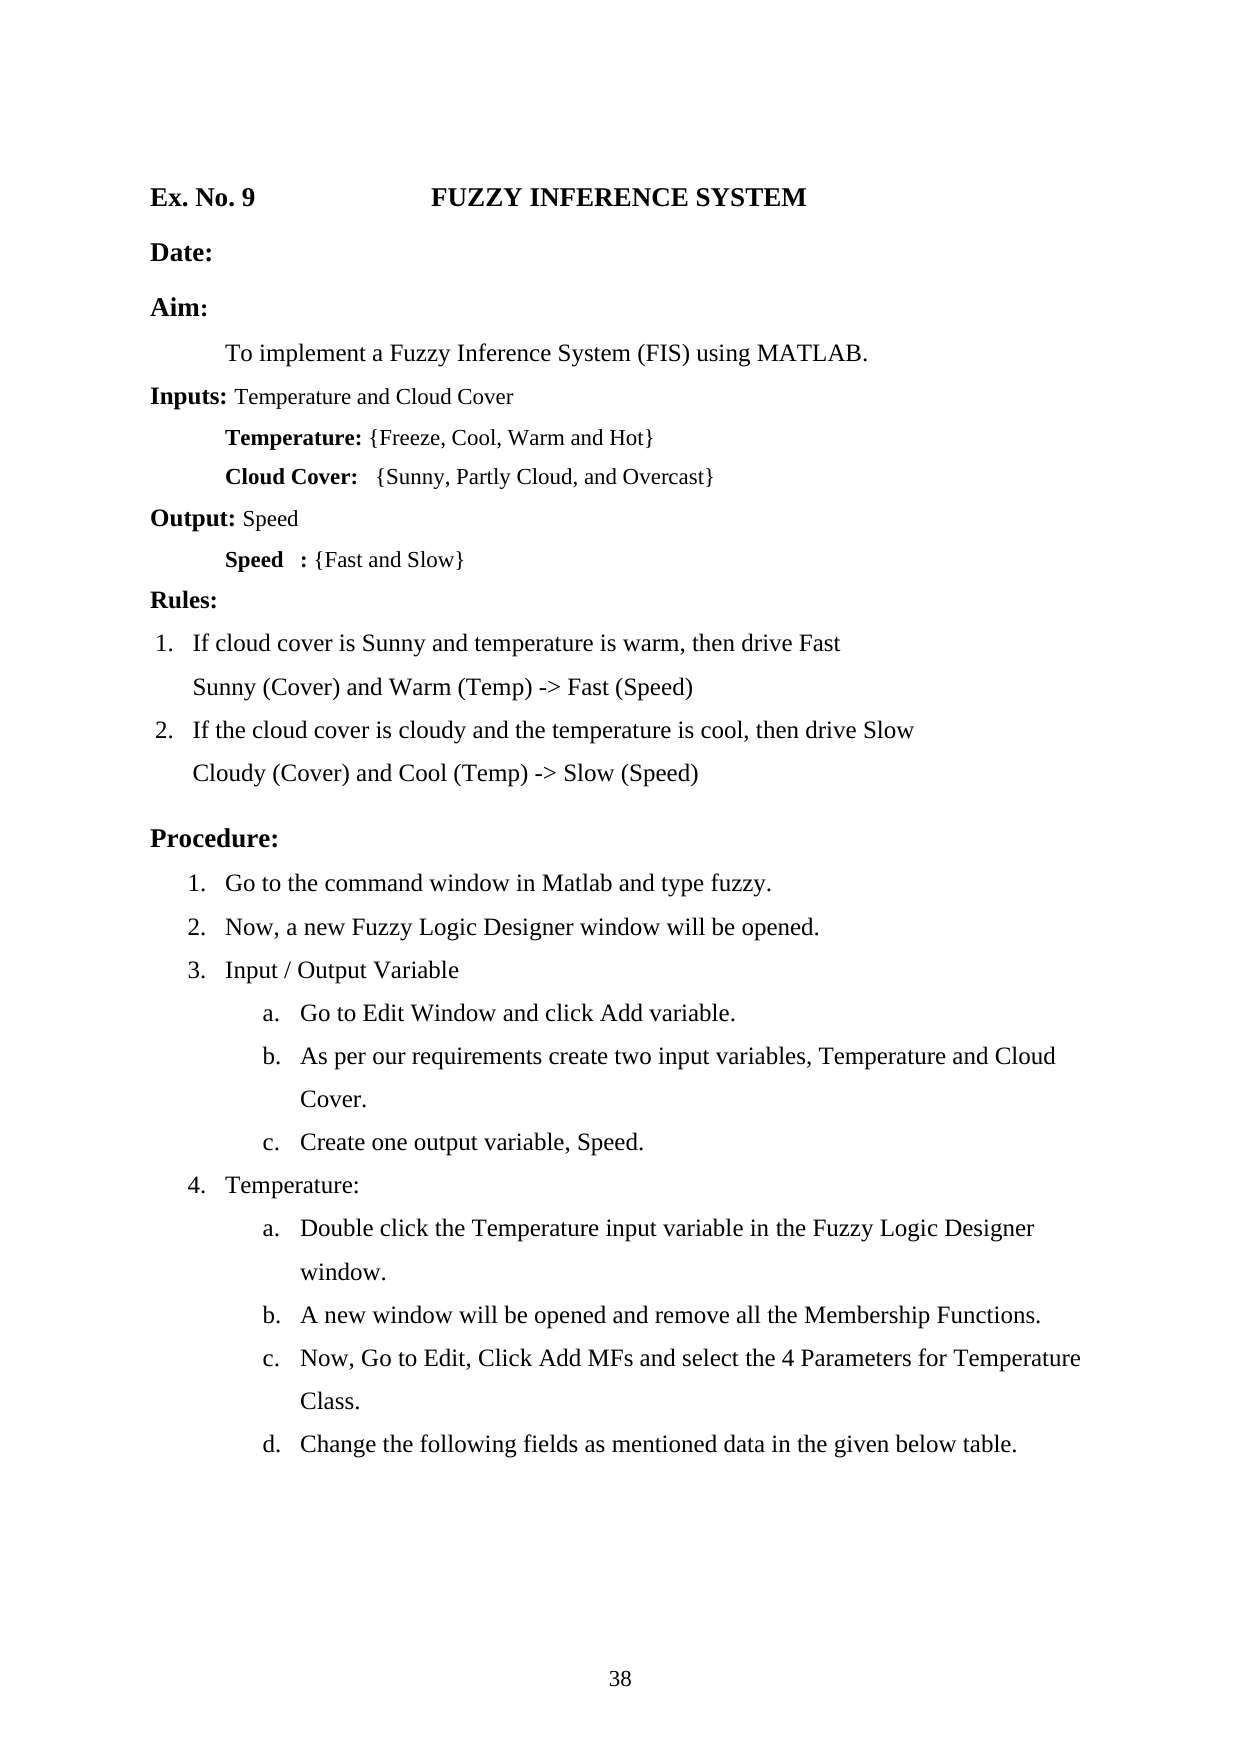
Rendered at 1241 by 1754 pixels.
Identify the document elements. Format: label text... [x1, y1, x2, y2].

text Cloudy (Cover) and Cool (Temp) -> Slow (Speed) [192, 758, 1090, 787]
list A new window will be opened and remove all the Membership Functions. [262, 1300, 1090, 1328]
text To implement a Fuzzy Inference System (FIS) using MATLAB. [150, 338, 1090, 366]
list If cloud cover is Sunny and temperature is warm, then drive Fast [155, 628, 1090, 657]
text Speed : {Fast and Slow} [150, 546, 1090, 572]
list Input / Output Variable [187, 955, 1090, 983]
list Change the following fields as mentioned data in the given below table. [262, 1429, 1090, 1458]
list If the cloud cover is cloudy and the temperature is cool, then drive Slow [155, 715, 1090, 743]
text Date: [150, 236, 1090, 267]
list Create one output variable, Speed. [262, 1127, 1090, 1156]
text Inputs: Temperature and Cloud Cover [150, 381, 1090, 409]
list Double click the Temperature input variable in the Fuzzy Logic Designer window. [262, 1213, 1090, 1285]
subtitle Ex. No. 9 FUZZY INFERENCE SYSTEM [150, 181, 1090, 212]
text Sunny (Cover) and Warm (Temp) -> Fast (Speed) [192, 672, 1090, 700]
list Now, a new Fuzzy Logic Designer window will be opened. [187, 912, 1090, 940]
text Rules: [150, 585, 1090, 614]
subtitle Procedure: [150, 822, 1139, 853]
list Now, Go to Edit, Click Add MFs and select the 4 Parameters for Temperature Class. [262, 1343, 1090, 1415]
list As per our requirements create two input variables, Temperature and Cloud Cover. [262, 1041, 1090, 1113]
subtitle Aim: [150, 291, 1139, 322]
list Temperature: [187, 1170, 1090, 1199]
list Go to the command window in Matlab and type fuzzy. [187, 868, 1090, 897]
list Go to Edit Window and click Add variable. [262, 998, 1090, 1027]
text Output: Speed [150, 503, 1090, 532]
text Cloud Cover: {Sunny, Partly Cloud, and Overcast} [150, 463, 1090, 490]
text Temperature: {Freeze, Cool, Warm and Hot} [150, 424, 1090, 450]
